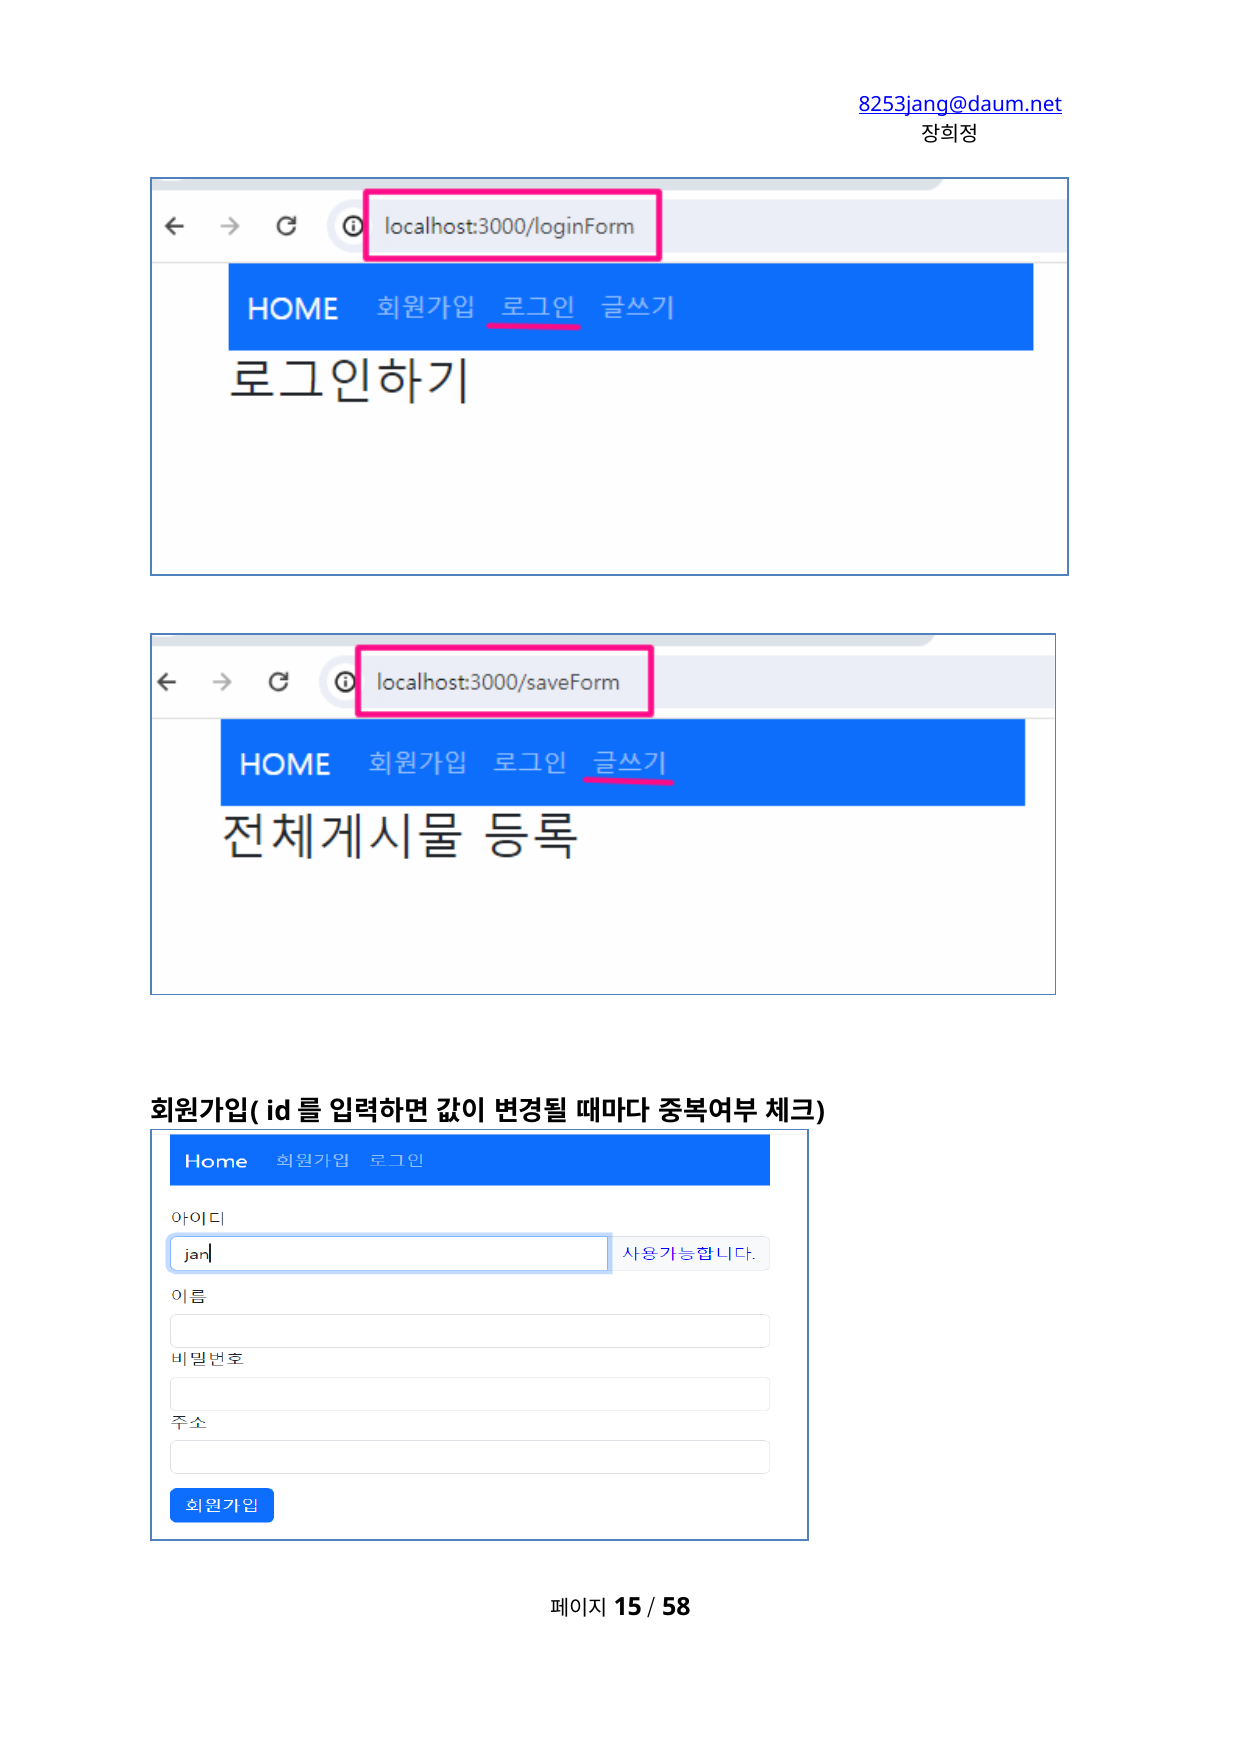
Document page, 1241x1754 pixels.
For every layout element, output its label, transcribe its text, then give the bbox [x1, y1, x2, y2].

text 회원가입( id를 입력하면 값이 변경될 때마다 중복여부 체크) [150, 1089, 1090, 1128]
picture [152, 179, 1067, 574]
picture [152, 1130, 807, 1539]
picture [152, 635, 1055, 994]
